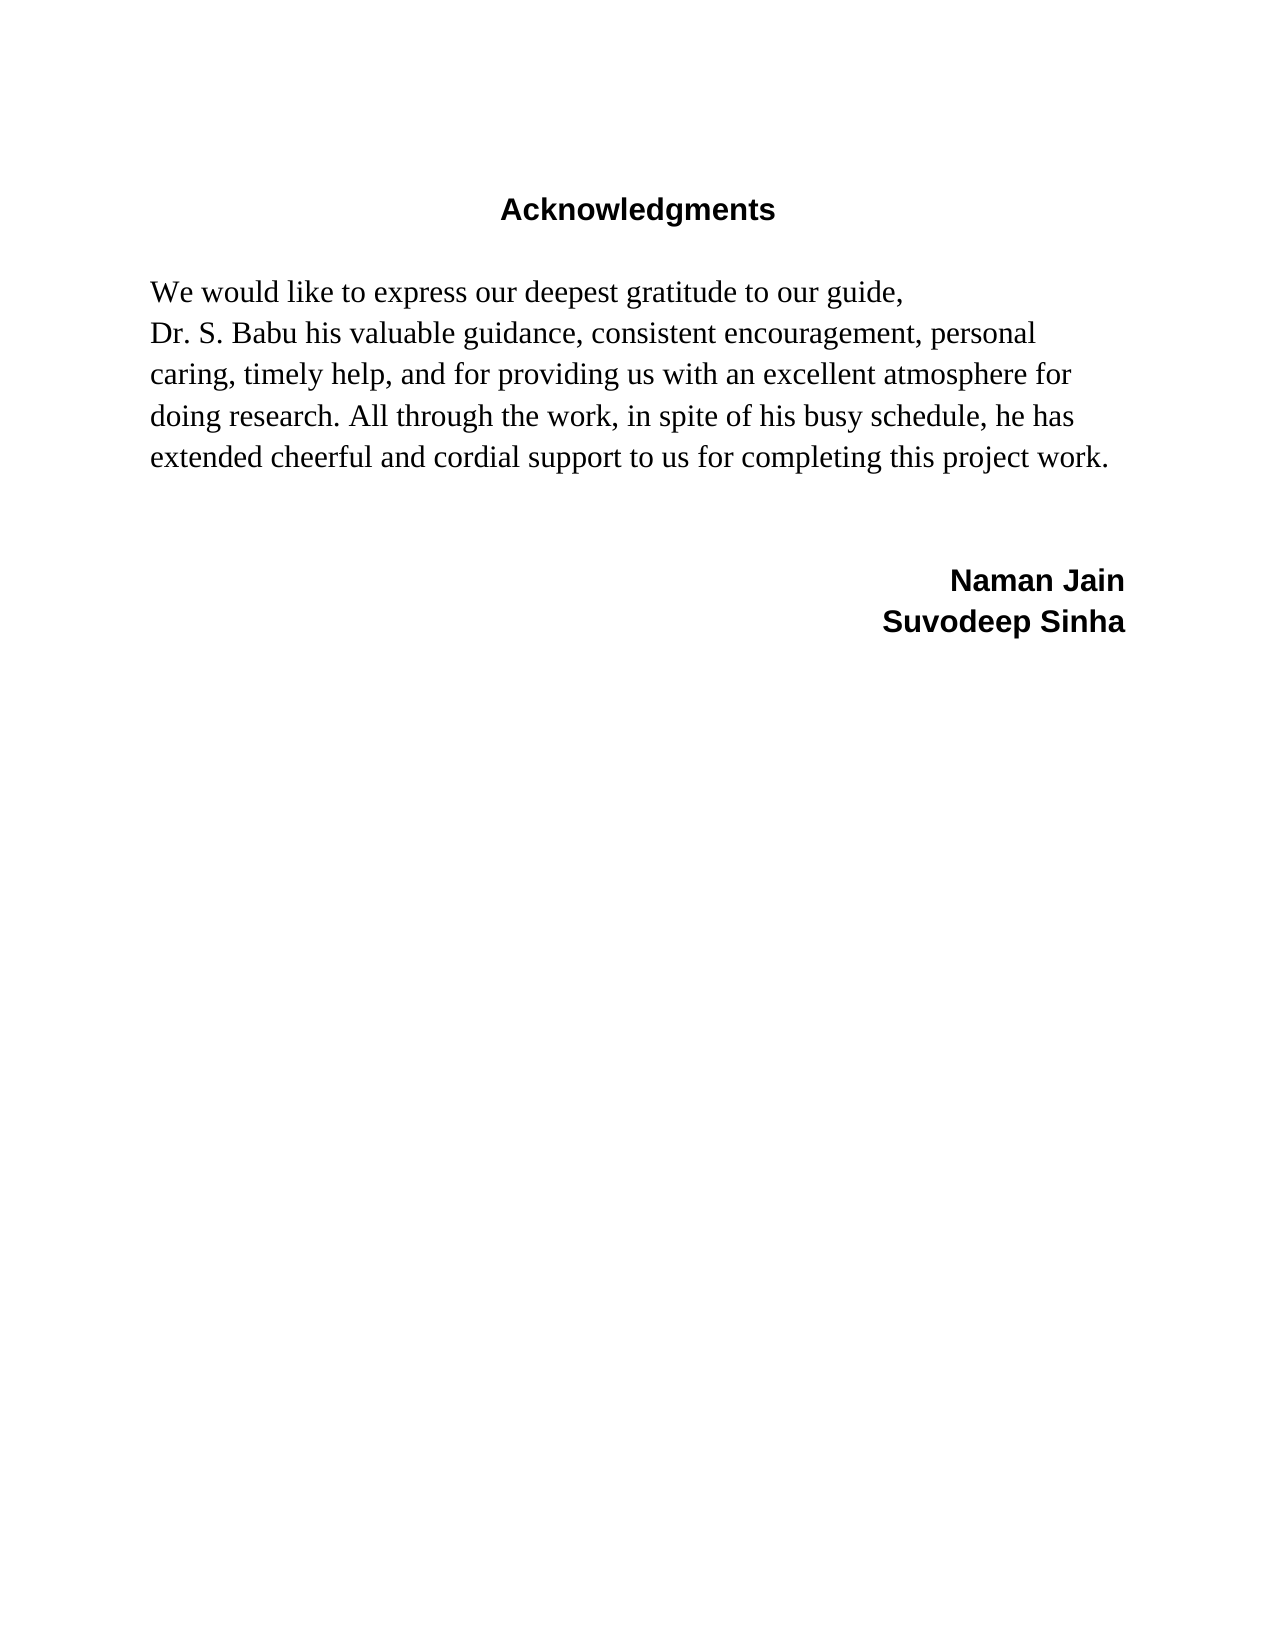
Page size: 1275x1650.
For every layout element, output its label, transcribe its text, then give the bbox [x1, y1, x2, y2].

subtitle Acknowledgments [151, 191, 1125, 227]
text Suvodeep Sinha [150, 603, 1125, 639]
text Naman Jain [150, 562, 1125, 598]
text We would like to express our deepest gratitude to our guide, [150, 273, 1125, 309]
text Dr. S. Babu his valuable guidance, consistent encouragement, personal caring, timely help, and for providing us with an excellent atmosphere for doing research. All through the work, in spite of his busy schedule, he has extended cheerful and cordial support to us for completing this project work. [150, 314, 1125, 474]
